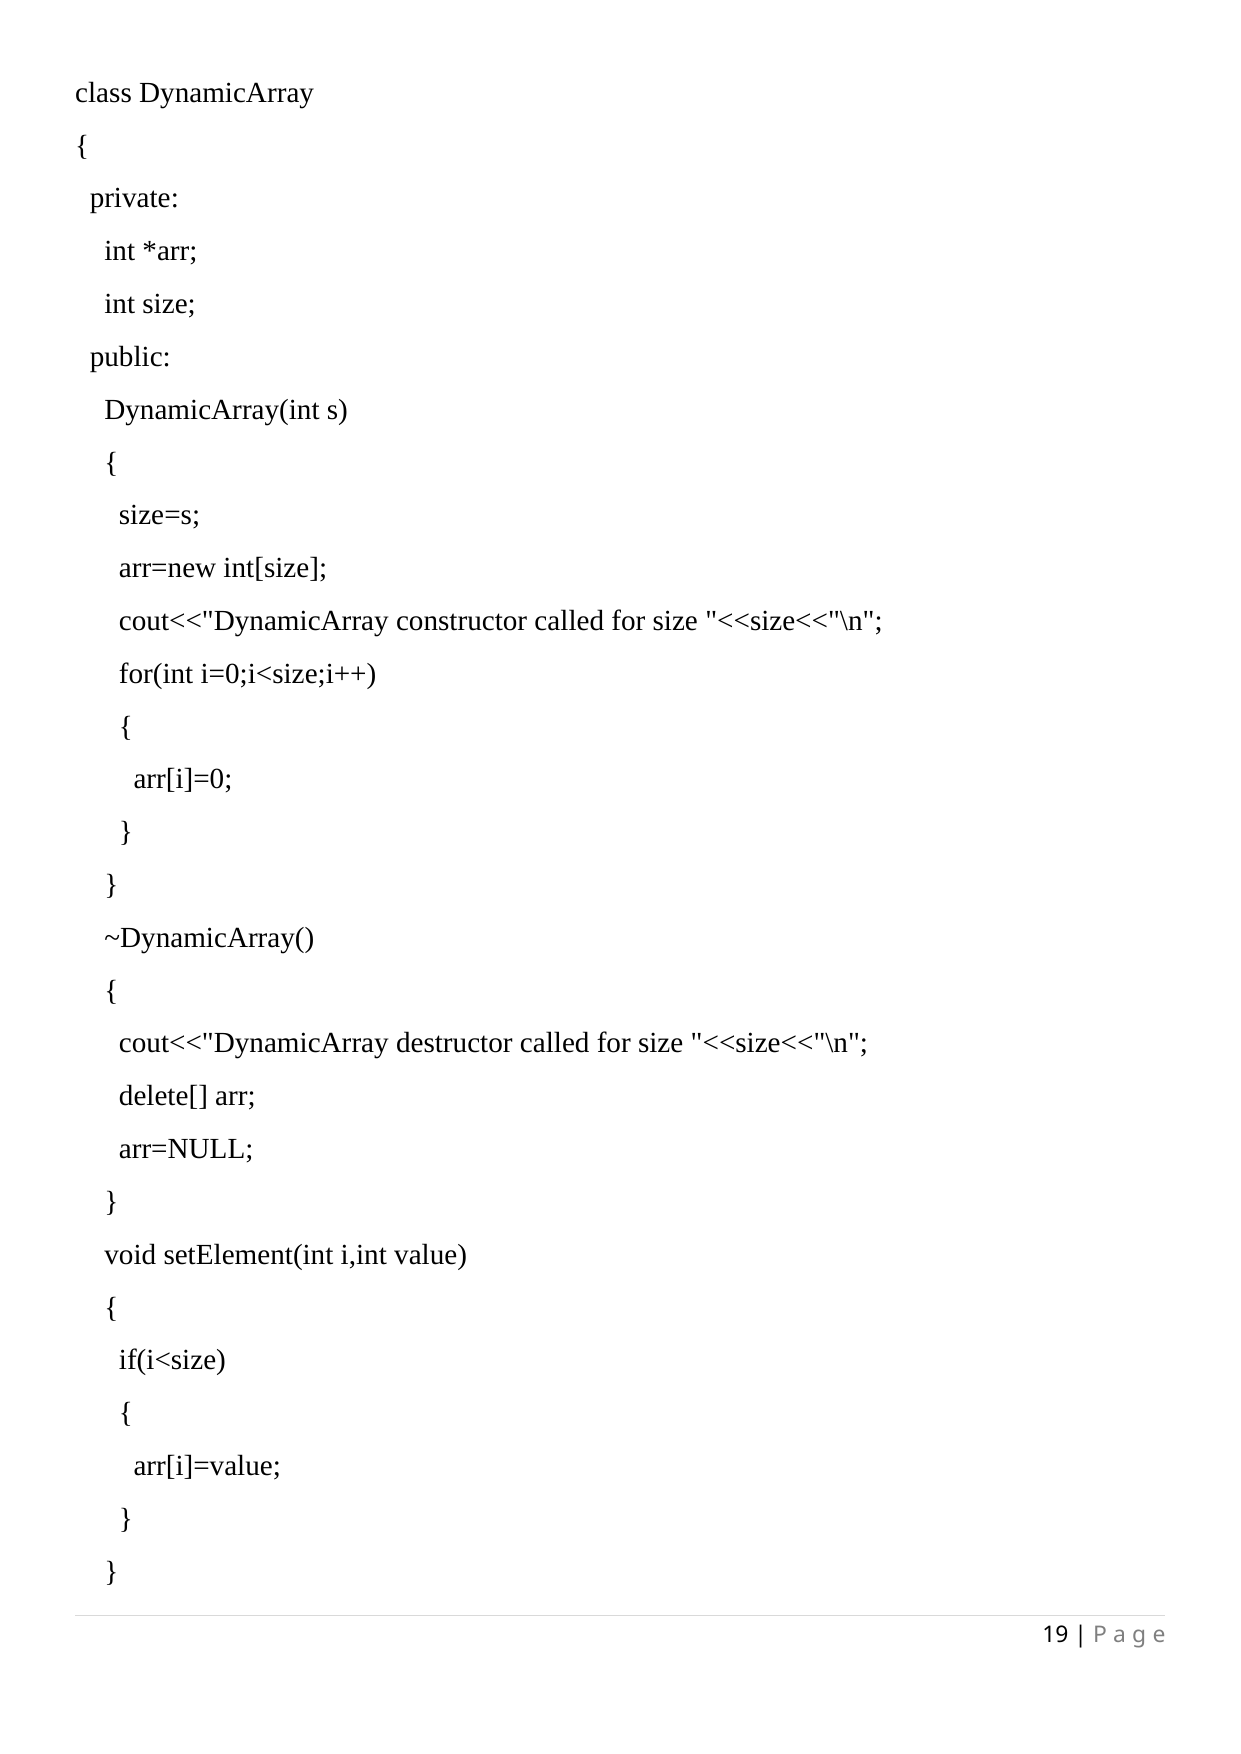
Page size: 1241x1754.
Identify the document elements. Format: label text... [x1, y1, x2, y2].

text { [75, 233, 1165, 267]
text arr=NULL; [75, 1237, 1165, 1270]
text { [75, 814, 1165, 848]
text arr[i]=value; [75, 1554, 1165, 1587]
text void setElement(int i,int value) [75, 1342, 1165, 1376]
text private: [75, 286, 1165, 320]
text } [75, 920, 1165, 953]
text int *arr; [75, 339, 1165, 373]
text public: [75, 445, 1165, 478]
text int size; [75, 392, 1165, 425]
text size=s; [75, 603, 1165, 637]
text using namespace std; [75, 128, 1165, 161]
text { [75, 1078, 1165, 1112]
text cout<<"DynamicArray constructor called for size "<<size<<"\n"; [75, 709, 1165, 742]
text DynamicArray(int s) [75, 497, 1165, 531]
text cout<<"DynamicArray destructor called for size "<<size<<"\n"; [75, 1131, 1165, 1165]
text #include<iostream> [75, 75, 1165, 108]
text } [75, 1290, 1165, 1323]
text arr=new int[size]; [75, 656, 1165, 689]
text arr[i]=0; [75, 867, 1165, 901]
text if(i<size) [75, 1448, 1165, 1482]
text { [75, 1501, 1165, 1534]
text for(int i=0;i<size;i++) [75, 762, 1165, 795]
text { [75, 550, 1165, 584]
text { [75, 1395, 1165, 1429]
text delete[] arr; [75, 1184, 1165, 1218]
text } [75, 973, 1165, 1006]
text ~DynamicArray() [75, 1026, 1165, 1059]
text class DynamicArray [75, 181, 1165, 214]
